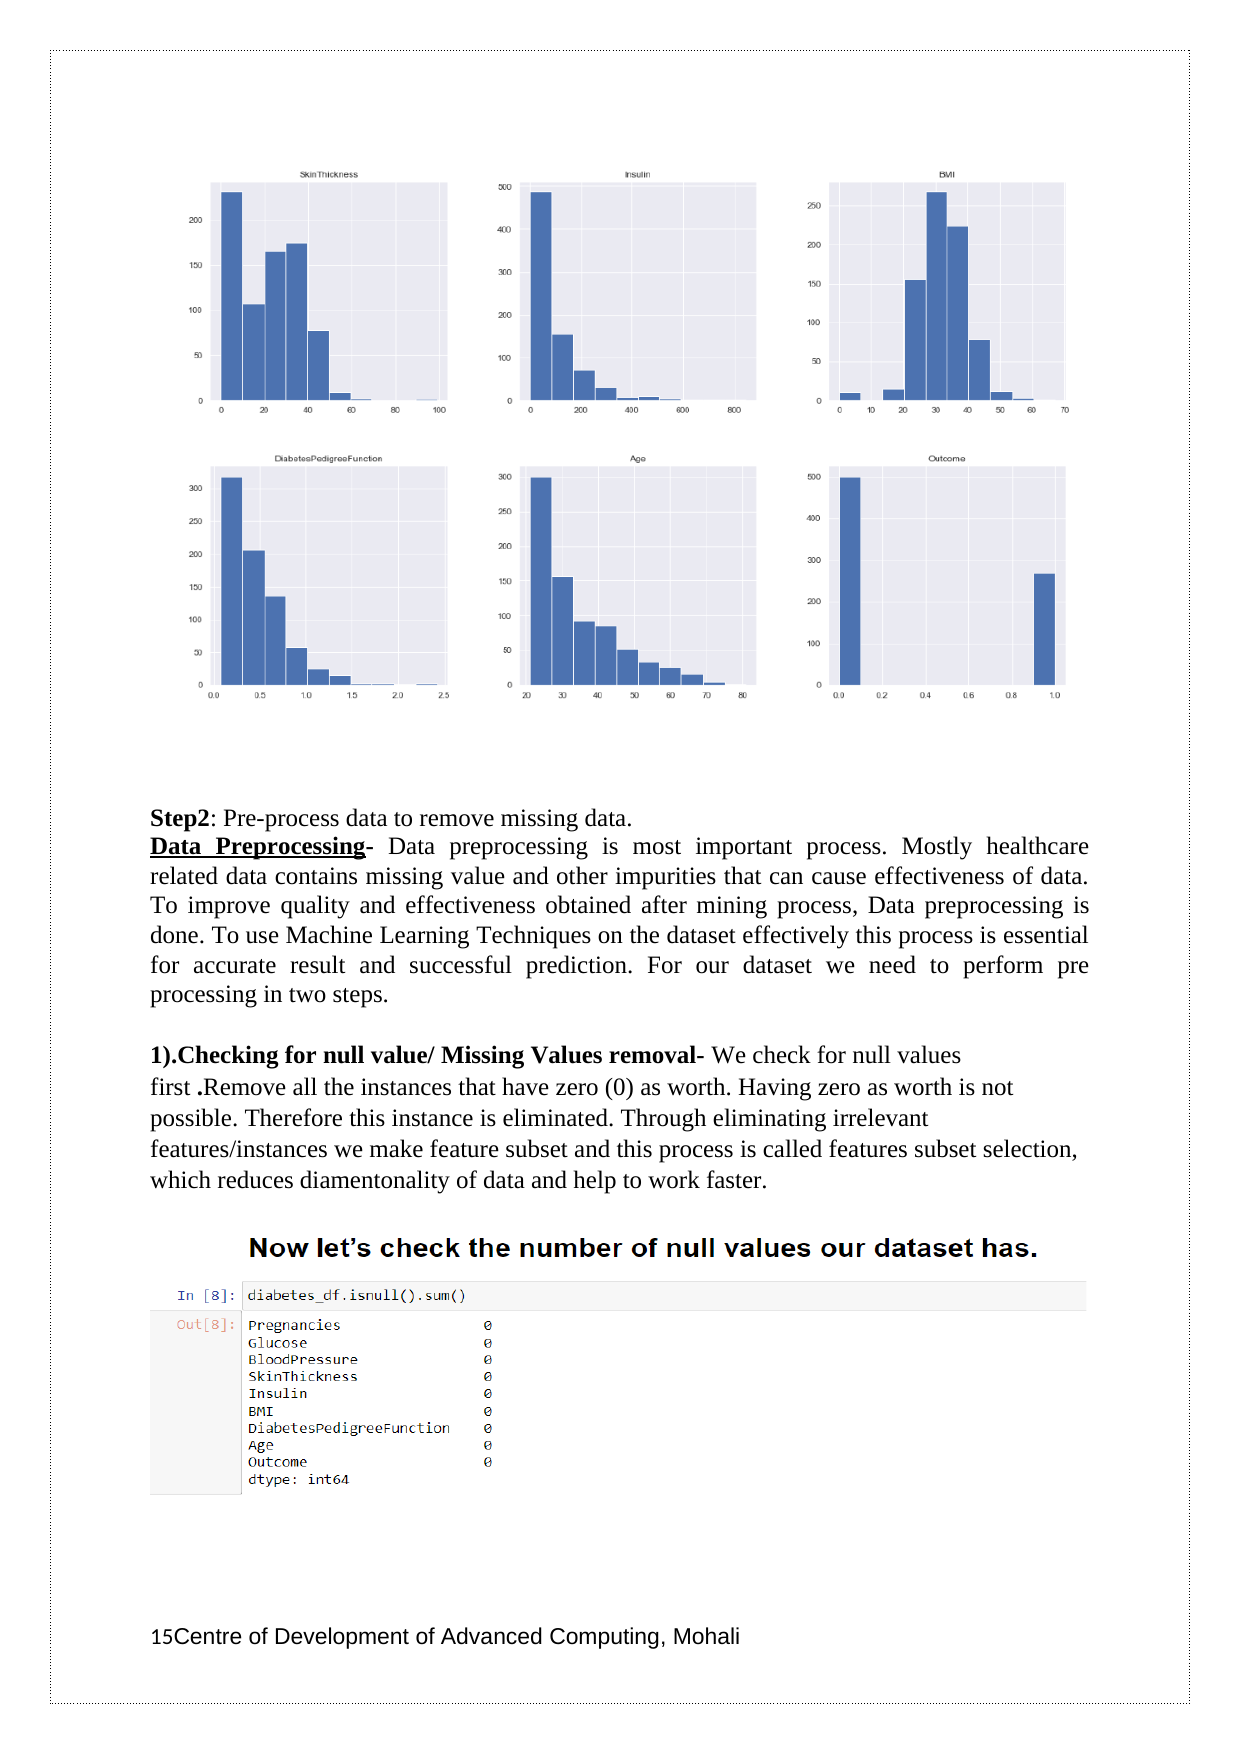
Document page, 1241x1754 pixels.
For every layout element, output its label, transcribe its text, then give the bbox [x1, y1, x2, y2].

picture [150, 150, 1091, 710]
text Step2: Pre-process data to remove missing data. [150, 803, 1085, 831]
text Data Preprocessing- Data preprocessing is most important process. Mostly healthcare related data contains missing value and other impurities that can cause effectiveness of data. To improve quality and effectiveness obtained after mining process, Data preprocessing is done. To use Machine Learning Techniques on the dataset effectively this process is essential for accurate result and successful prediction. For our dataset we need to perform pre processing in two steps. [150, 831, 1090, 1008]
text 1).Checking for null value/ Missing Values removal- We check for null values first .Remove all the instances that have zero (0) as worth. Having zero as worth is not possible. Therefore this instance is eliminated. Through eliminating irrelevant features/instances we make feature subset and this process is called features subset selection, which reduces diamentonality of data and help to work faster. [150, 1041, 1090, 1193]
picture [150, 1212, 1087, 1503]
